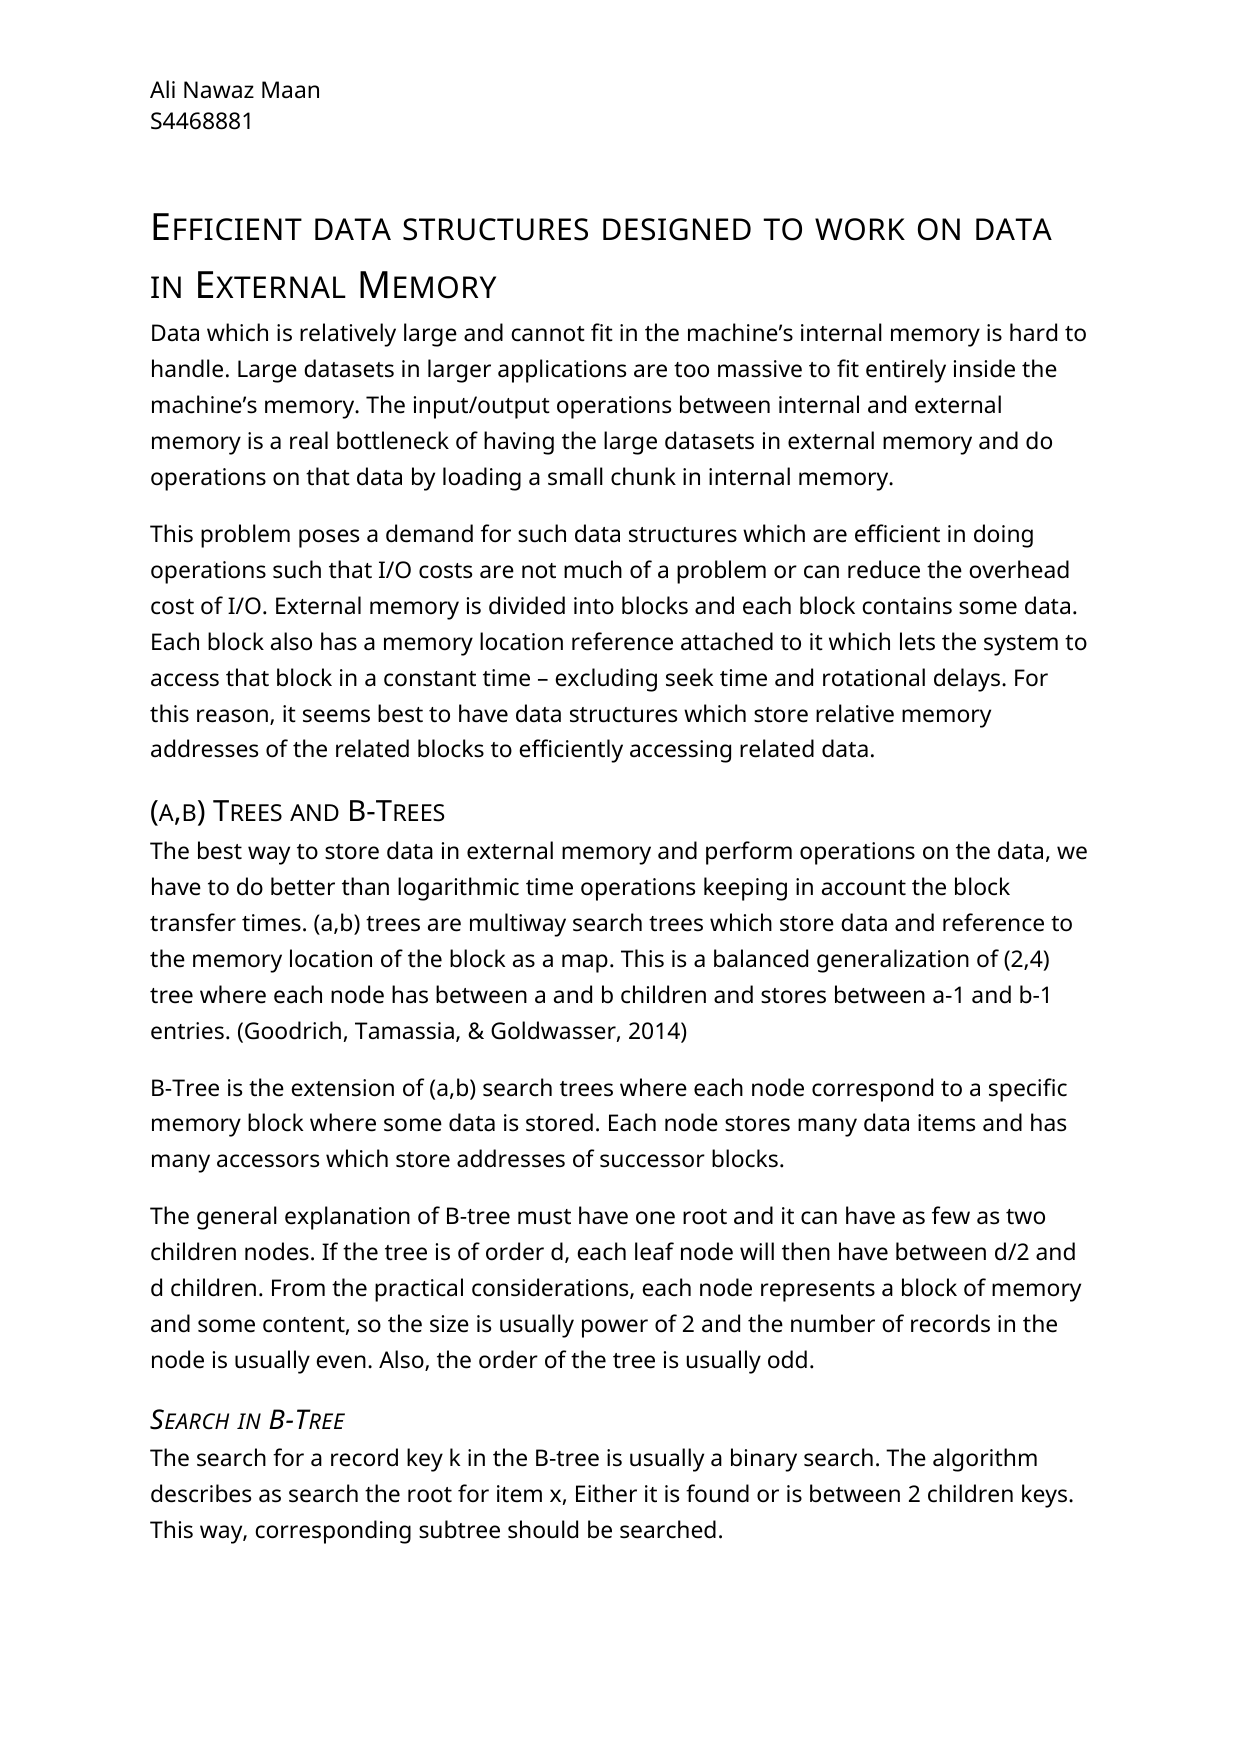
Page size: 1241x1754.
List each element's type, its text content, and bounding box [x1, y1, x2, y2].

subtitle (a,b) Trees and B-Trees [150, 790, 1090, 830]
subtitle Search in B-Tree [150, 1401, 1090, 1437]
text This problem poses a demand for such data structures which are efficient in doing operations such that I/O costs are not much of a problem or can reduce the overhead cost of I/O. External memory is divided into blocks and each block contains some data. Each block also has a memory location reference attached to it which lets the system to access that block in a constant time – excluding seek time and rotational delays. For this reason, it seems best to have data structures which store relative memory addresses of the related blocks to efficiently accessing related data. [150, 518, 1090, 765]
text Data which is relatively large and cannot fit in the machine’s internal memory is hard to handle. Large datasets in larger applications are too massive to fit entirely inside the machine’s memory. The input/output operations between internal and external memory is a real bottleneck of having the large datasets in external memory and do operations on that data by loading a small chunk in internal memory. [150, 317, 1090, 492]
text B-Tree is the extension of (a,b) search trees where each node correspond to a specific memory block where some data is stored. Each node stores many data items and has many accessors which store addresses of successor blocks. [150, 1071, 1090, 1174]
text The search for a record key k in the B-tree is usually a binary search. The algorithm describes as search the root for item x, Either it is found or is between 2 children keys. This way, corresponding subtree should be searched. [150, 1442, 1090, 1545]
subtitle Efficient data structures designed to work on data in External Memory [150, 200, 1090, 310]
text The best way to store data in external memory and perform operations on the data, we have to do better than logarithmic time operations keeping in account the block transfer times. (a,b) trees are multiway search trees which store data and reference to the memory location of the block as a map. This is a balanced generalization of (2,4) tree where each node has between a and b children and stores between a-1 and b-1 entries. [150, 835, 1090, 1046]
text The general explanation of B-tree must have one root and it can have as few as two children nodes. If the tree is of order d, each leaf node will then have between d/2 and d children. From the practical considerations, each node represents a block of memory and some content, so the size is usually power of 2 and the number of records in the node is usually even. Also, the order of the tree is usually odd. [150, 1200, 1090, 1375]
